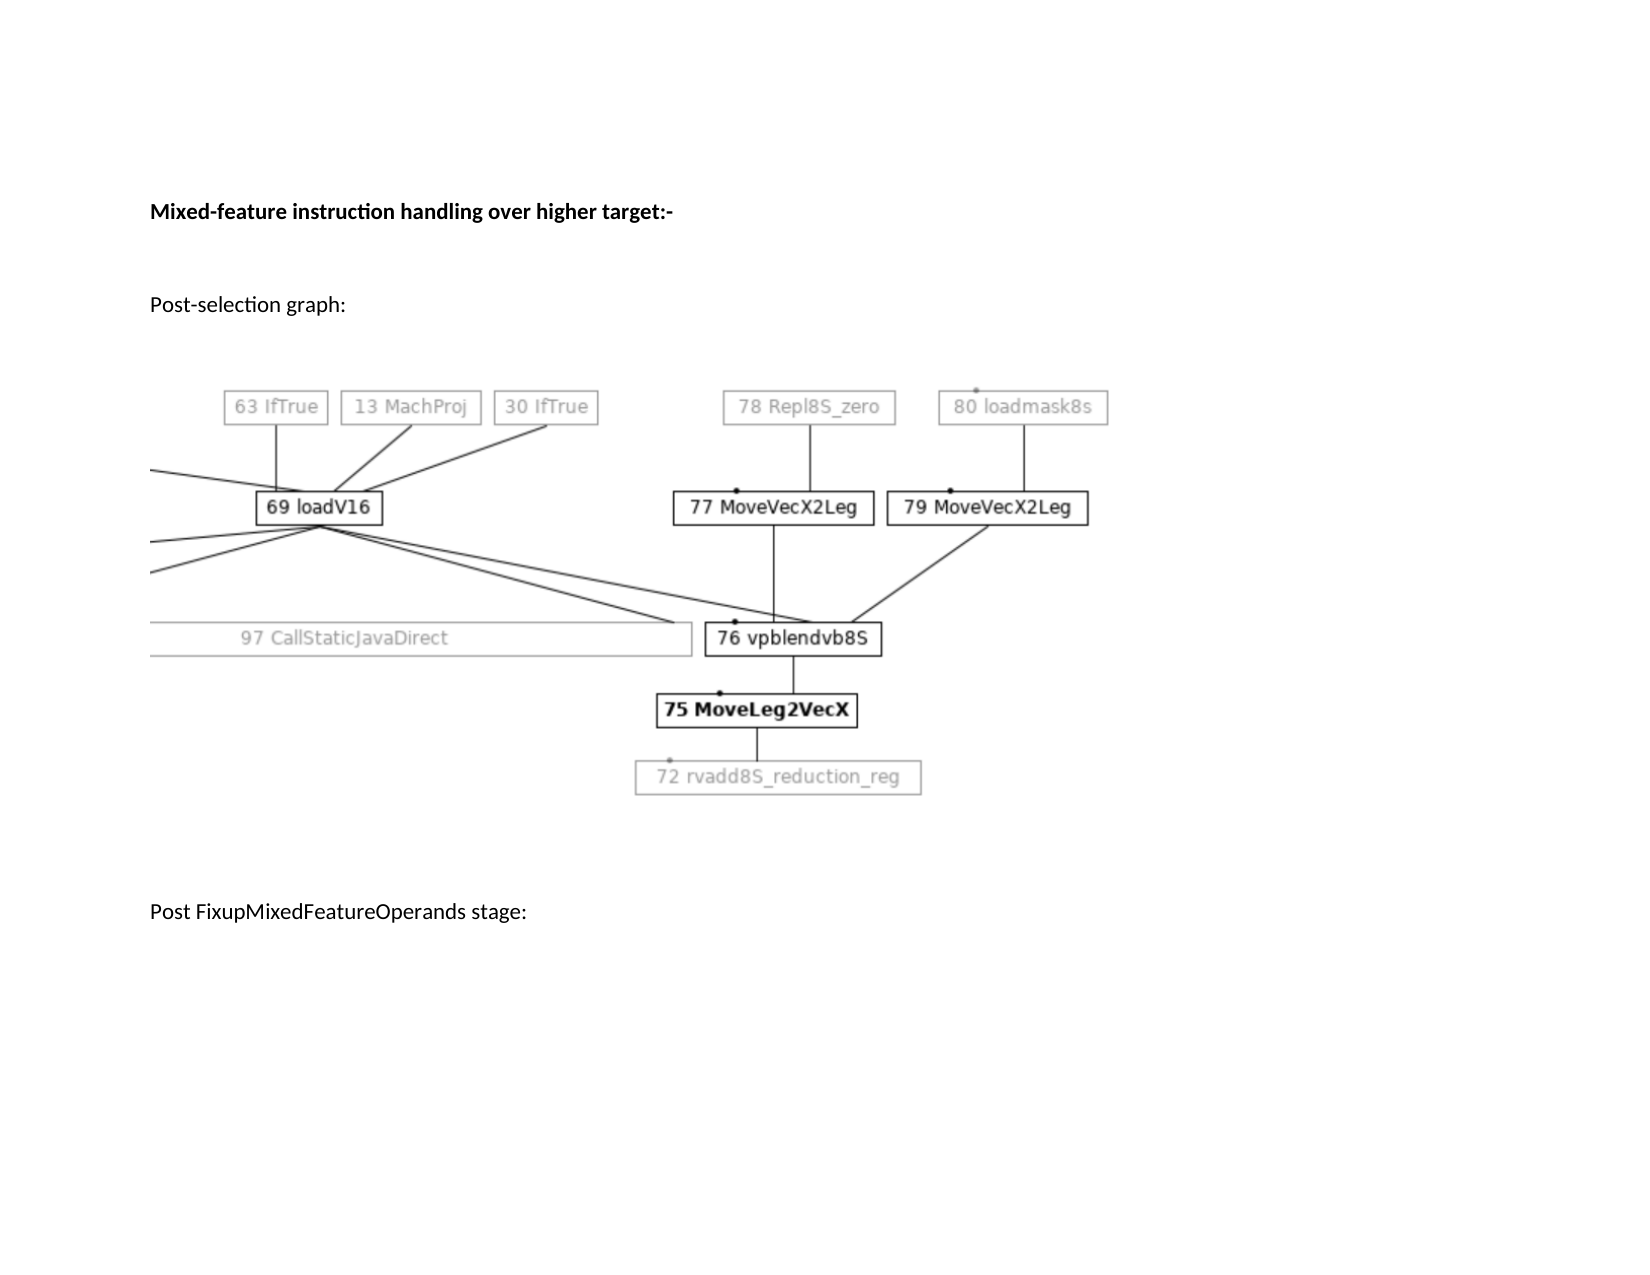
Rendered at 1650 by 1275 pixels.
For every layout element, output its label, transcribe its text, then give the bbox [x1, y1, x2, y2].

text Post FixupMixedFeatureOperands stage: [150, 897, 1500, 925]
text Mixed-feature instruction handling over higher target:- [150, 197, 1500, 225]
picture [150, 337, 1124, 879]
text Post-selection graph: [150, 291, 1500, 319]
